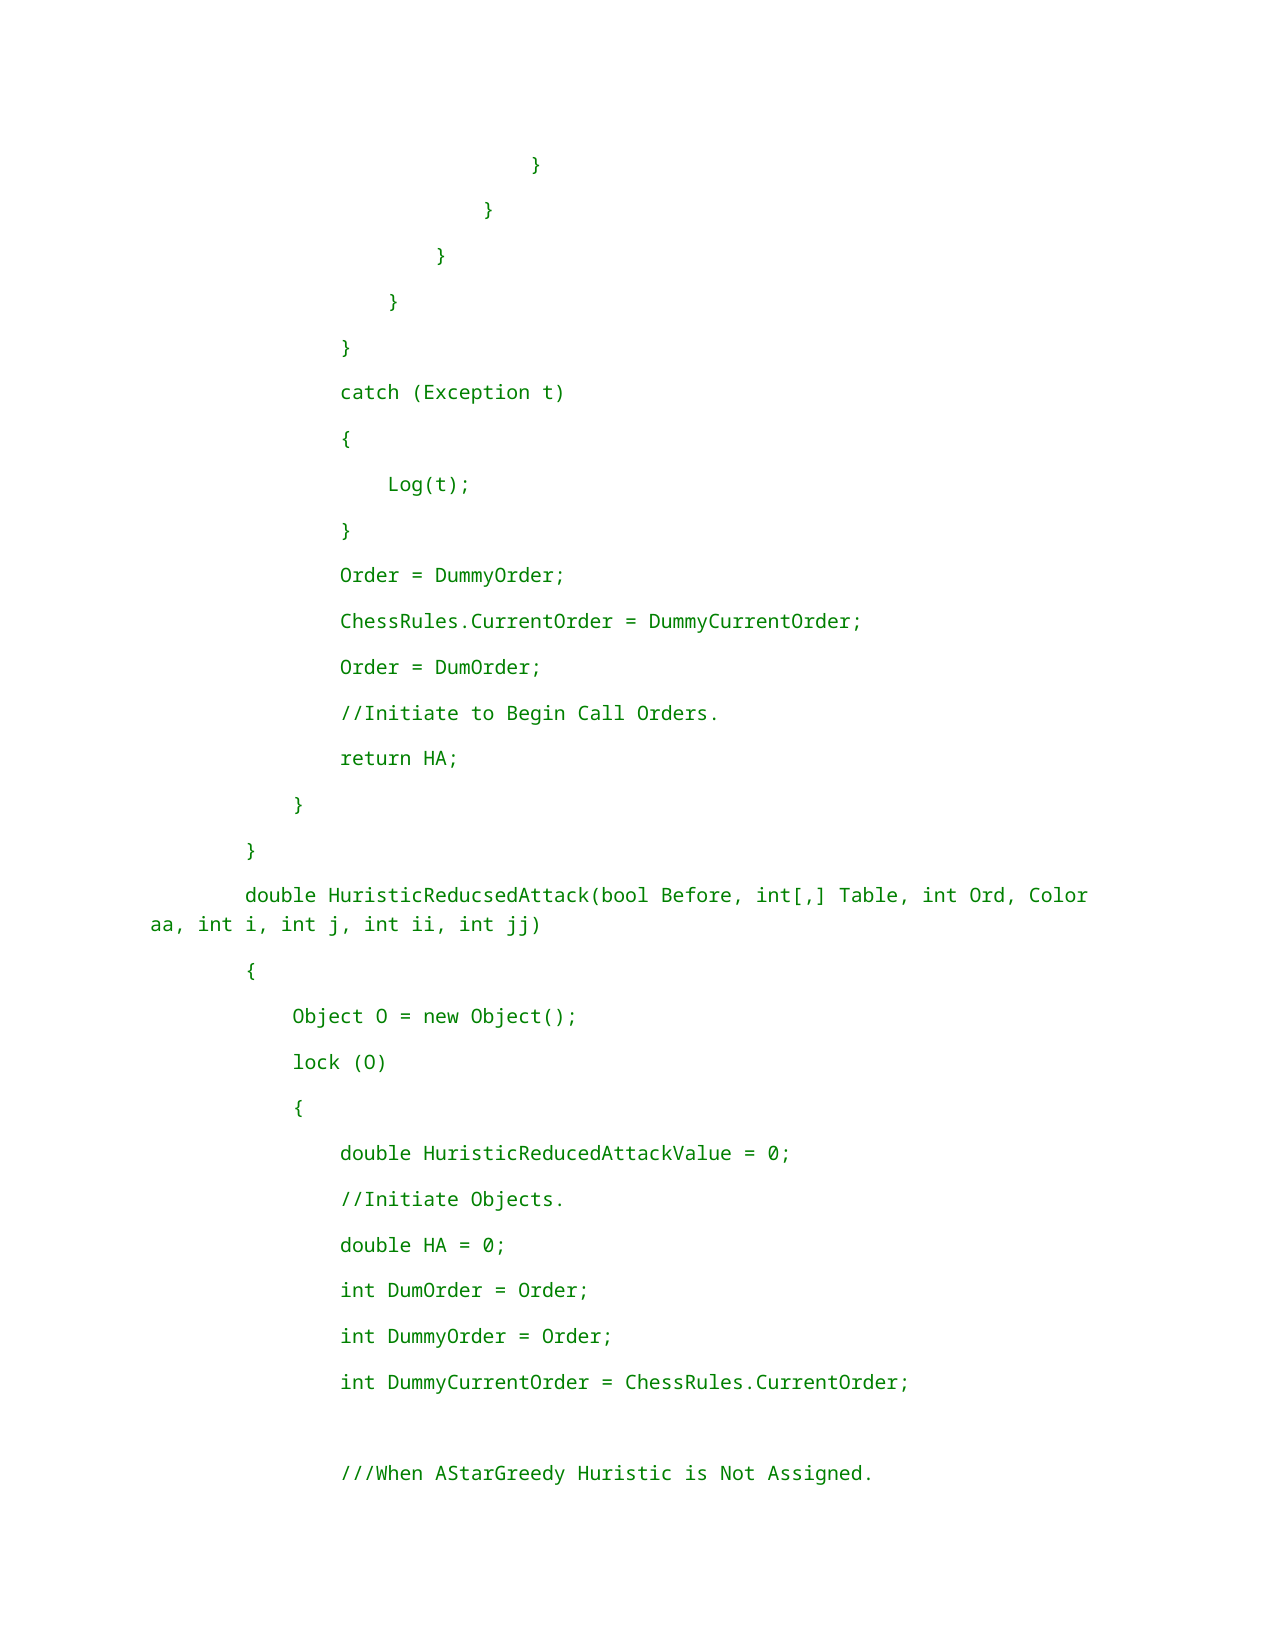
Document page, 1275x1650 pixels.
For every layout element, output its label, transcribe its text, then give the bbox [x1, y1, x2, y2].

text lock (O) [150, 1048, 1125, 1075]
text Log(t); [150, 470, 1125, 497]
text //Initiate Objects. [150, 1185, 1125, 1212]
text //Initiate to Begin Call Orders. [150, 699, 1125, 726]
text Object O = new Object(); [150, 1002, 1125, 1029]
text ///When AStarGreedy Huristic is Not Assigned. [150, 1459, 1125, 1486]
text } [150, 196, 1125, 223]
text int DummyOrder = Order; [150, 1322, 1125, 1349]
text } [150, 150, 1125, 177]
text return HA; [150, 744, 1125, 771]
text } [150, 836, 1125, 863]
text ChessRules.CurrentOrder = DummyCurrentOrder; [150, 607, 1125, 634]
text } [150, 287, 1125, 314]
text } [150, 333, 1125, 360]
text { [150, 1094, 1125, 1121]
text } [150, 790, 1125, 817]
text { [150, 424, 1125, 451]
text { [150, 956, 1125, 983]
text } [150, 241, 1125, 268]
text int DummyCurrentOrder = ChessRules.CurrentOrder; [150, 1368, 1125, 1395]
text double HuristicReducsedAttack(bool Before, int[,] Table, int Ord, Color aa, int i, int j, int ii, int jj) [150, 882, 1125, 938]
text double HA = 0; [150, 1231, 1125, 1258]
text double HuristicReducedAttackValue = 0; [150, 1139, 1125, 1166]
text int DumOrder = Order; [150, 1277, 1125, 1303]
text Order = DumOrder; [150, 653, 1125, 680]
text Order = DummyOrder; [150, 562, 1125, 588]
text catch (Exception t) [150, 379, 1125, 406]
text } [150, 516, 1125, 543]
